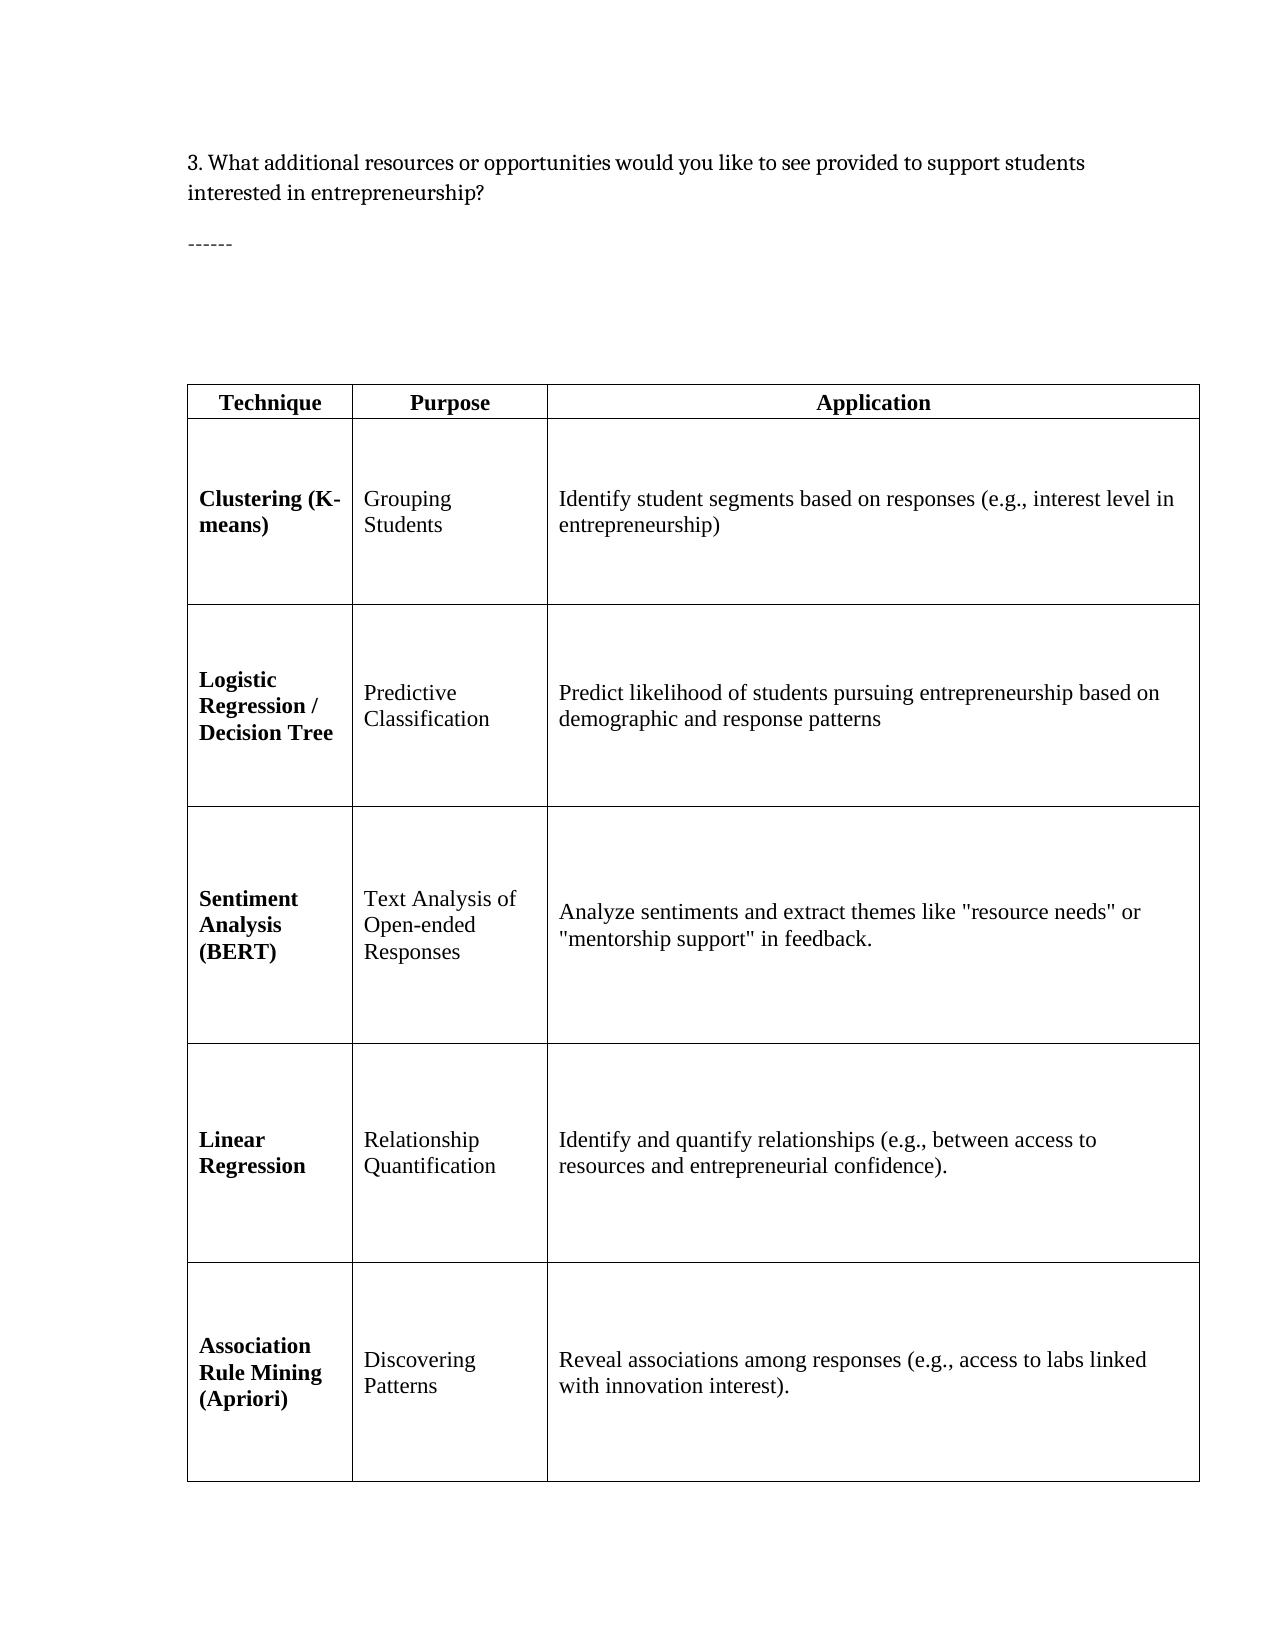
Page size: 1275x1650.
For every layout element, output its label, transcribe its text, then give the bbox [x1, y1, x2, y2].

table_cell Identify student segments based on responses (e.g., interest level in entrepreneurship) [548, 419, 1199, 604]
table_cell Grouping Students [353, 419, 547, 604]
text 3. What additional resources or opportunities would you like to see provided to support students interested in entrepreneurship? [187, 150, 1087, 207]
table_cell Predictive Classification [353, 605, 547, 806]
table_cell Logistic Regression / Decision Tree [188, 605, 352, 806]
table_cell Clustering (K-means) [188, 419, 352, 604]
table_cell Reveal associations among responses (e.g., access to labs linked with innovation interest). [548, 1263, 1199, 1481]
table_header Technique [188, 385, 352, 418]
table_cell Text Analysis of Open-ended Responses [353, 807, 547, 1042]
table_header Application [548, 385, 1199, 418]
table_cell Sentiment Analysis (BERT) [188, 807, 352, 1042]
table_cell Linear Regression [188, 1044, 352, 1262]
text ------ [187, 231, 1087, 258]
table_cell Discovering Patterns [353, 1263, 547, 1481]
table_cell Identify and quantify relationships (e.g., between access to resources and entrepreneurial confidence). [548, 1044, 1199, 1262]
table_cell Predict likelihood of students pursuing entrepreneurship based on demographic and response patterns [548, 605, 1199, 806]
table_header Purpose [353, 385, 547, 418]
table_cell Analyze sentiments and extract themes like "resource needs" or "mentorship support" in feedback. [548, 807, 1199, 1042]
table_cell Relationship Quantification [353, 1044, 547, 1262]
table_cell Association Rule Mining (Apriori) [188, 1263, 352, 1481]
